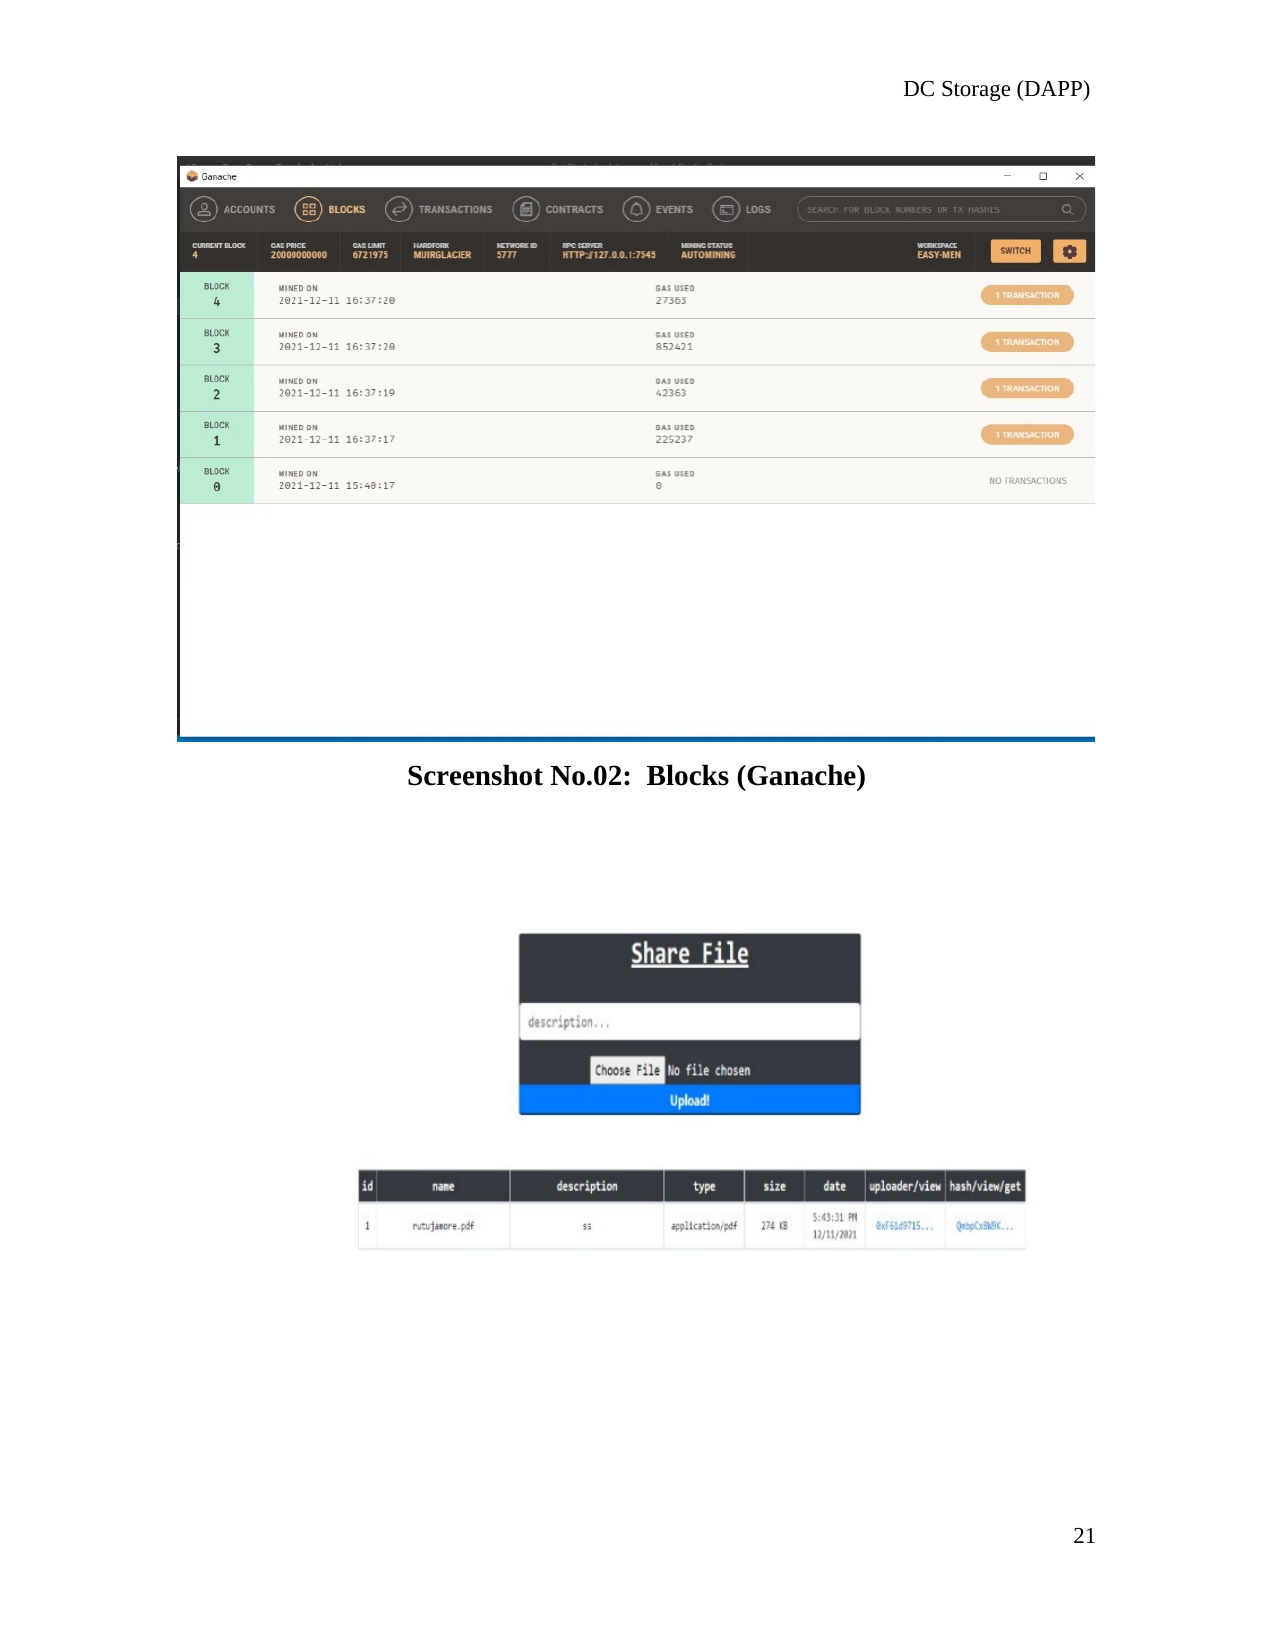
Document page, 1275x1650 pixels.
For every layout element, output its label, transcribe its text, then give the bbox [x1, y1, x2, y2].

picture [177, 156, 1096, 742]
picture [207, 888, 1173, 1452]
text Screenshot No.02: Blocks (Ganache) [177, 758, 1096, 792]
